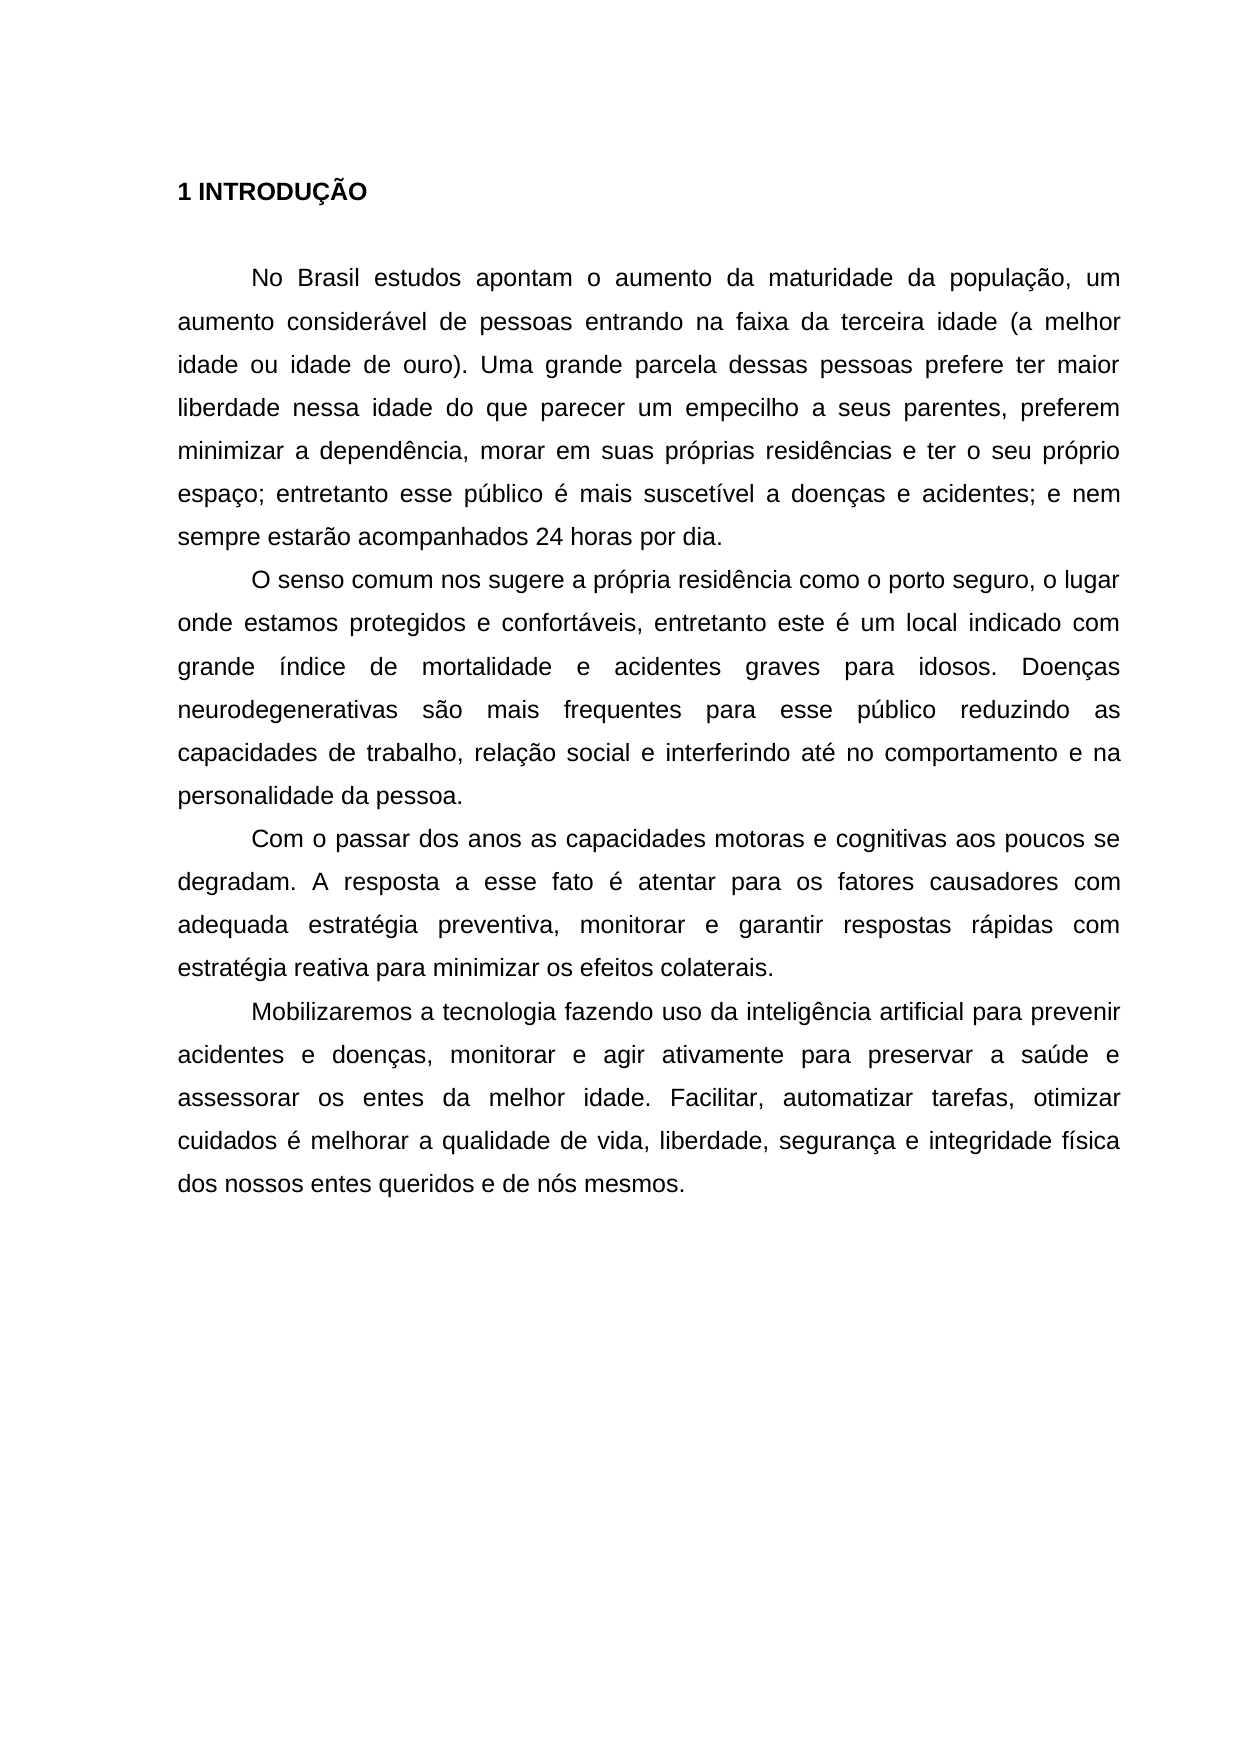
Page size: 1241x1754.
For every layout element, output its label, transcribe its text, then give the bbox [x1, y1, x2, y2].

text Com o passar dos anos as capacidades motoras e cognitivas aos poucos se degradam. A resposta a esse fato é atentar para os fatores causadores com adequada estratégia preventiva, monitorar e garantir respostas rápidas com estratégia reativa para minimizar os efeitos colaterais. [177, 824, 1122, 982]
text No Brasil estudos apontam o aumento da maturidade da população, um aumento considerável de pessoas entrando na faixa da terceira idade (a melhor idade ou idade de ouro). Uma grande parcela dessas pessoas prefere ter maior liberdade nessa idade do que parecer um empecilho a seus parentes, preferem minimizar a dependência, morar em suas próprias residências e ter o seu próprio espaço; entretanto esse público é mais suscetível a doenças e acidentes; e nem sempre estarão acompanhados 24 horas por dia. [177, 263, 1122, 551]
text O senso comum nos sugere a própria residência como o porto seguro, o lugar onde estamos protegidos e confortáveis, entretanto este é um local indicado com grande índice de mortalidade e acidentes graves para idosos. Doenças neurodegenerativas são mais frequentes para esse público reduzindo as capacidades de trabalho, relação social e interferindo até no comportamento e na personalidade da pessoa. [177, 565, 1122, 810]
text 1 INTRODUÇÃO [177, 177, 1122, 206]
text Mobilizaremos a tecnologia fazendo uso da inteligência artificial para prevenir acidentes e doenças, monitorar e agir ativamente para preservar a saúde e assessorar os entes da melhor idade. Facilitar, automatizar tarefas, otimizar cuidados é melhorar a qualidade de vida, liberdade, segurança e integridade física dos nossos entes queridos e de nós mesmos. [177, 997, 1122, 1198]
